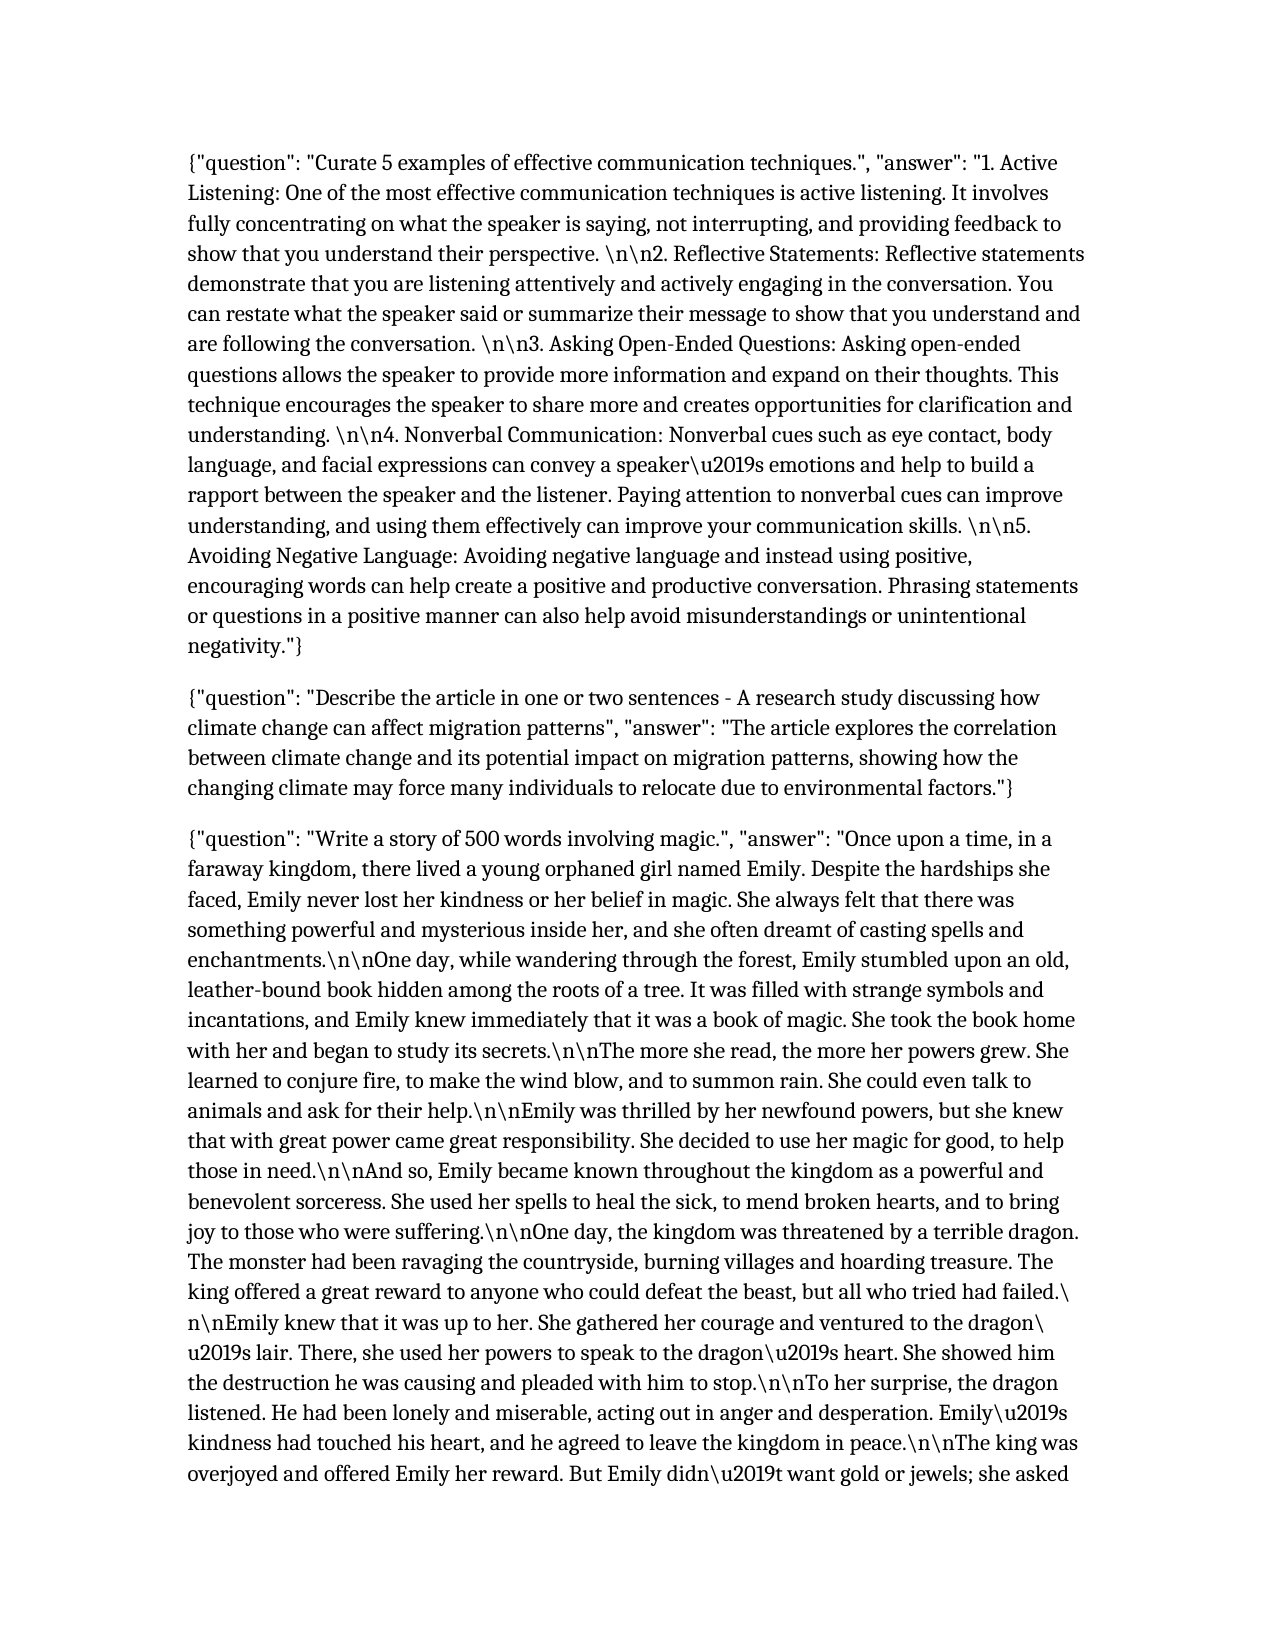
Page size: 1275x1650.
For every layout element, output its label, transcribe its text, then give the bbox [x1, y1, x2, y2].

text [187, 826, 1087, 1487]
text {"question": "Curate 5 examples of effective communication techniques.", "answer": "1. Active Listening: One of the most effective communication techniques is active listening. It involves fully concentrating on what the speaker is saying, not interrupting, and providing feedback to show that you understand their perspective. \n\n2. Reflective Statements: Reflective statements demonstrate that you are listening attentively and actively engaging in the conversation. You can restate what the speaker said or summarize their message to show that you understand and are following the conversation. \n\n3. Asking Open-Ended Questions: Asking open-ended questions allows the speaker to provide more information and expand on their thoughts. This technique encourages the speaker to share more and creates opportunities for clarification and understanding. \n\n4. Nonverbal Communication: Nonverbal cues such as eye contact, body language, and facial expressions can convey a speaker\u2019s emotions and help to build a rapport between the speaker and the listener. Paying attention to nonverbal cues can improve understanding, and using them effectively can improve your communication skills. \n\n5. Avoiding Negative Language: Avoiding negative language and instead using positive, encouraging words can help create a positive and productive conversation. Phrasing statements or questions in a positive manner can also help avoid misunderstandings or unintentional negativity."} [187, 150, 1087, 660]
text {"question": "Describe the article in one or two sentences - A research study discussing how climate change can affect migration patterns", "answer": "The article explores the correlation between climate change and its potential impact on migration patterns, showing how the changing climate may force many individuals to relocate due to environmental factors."} [187, 684, 1087, 801]
